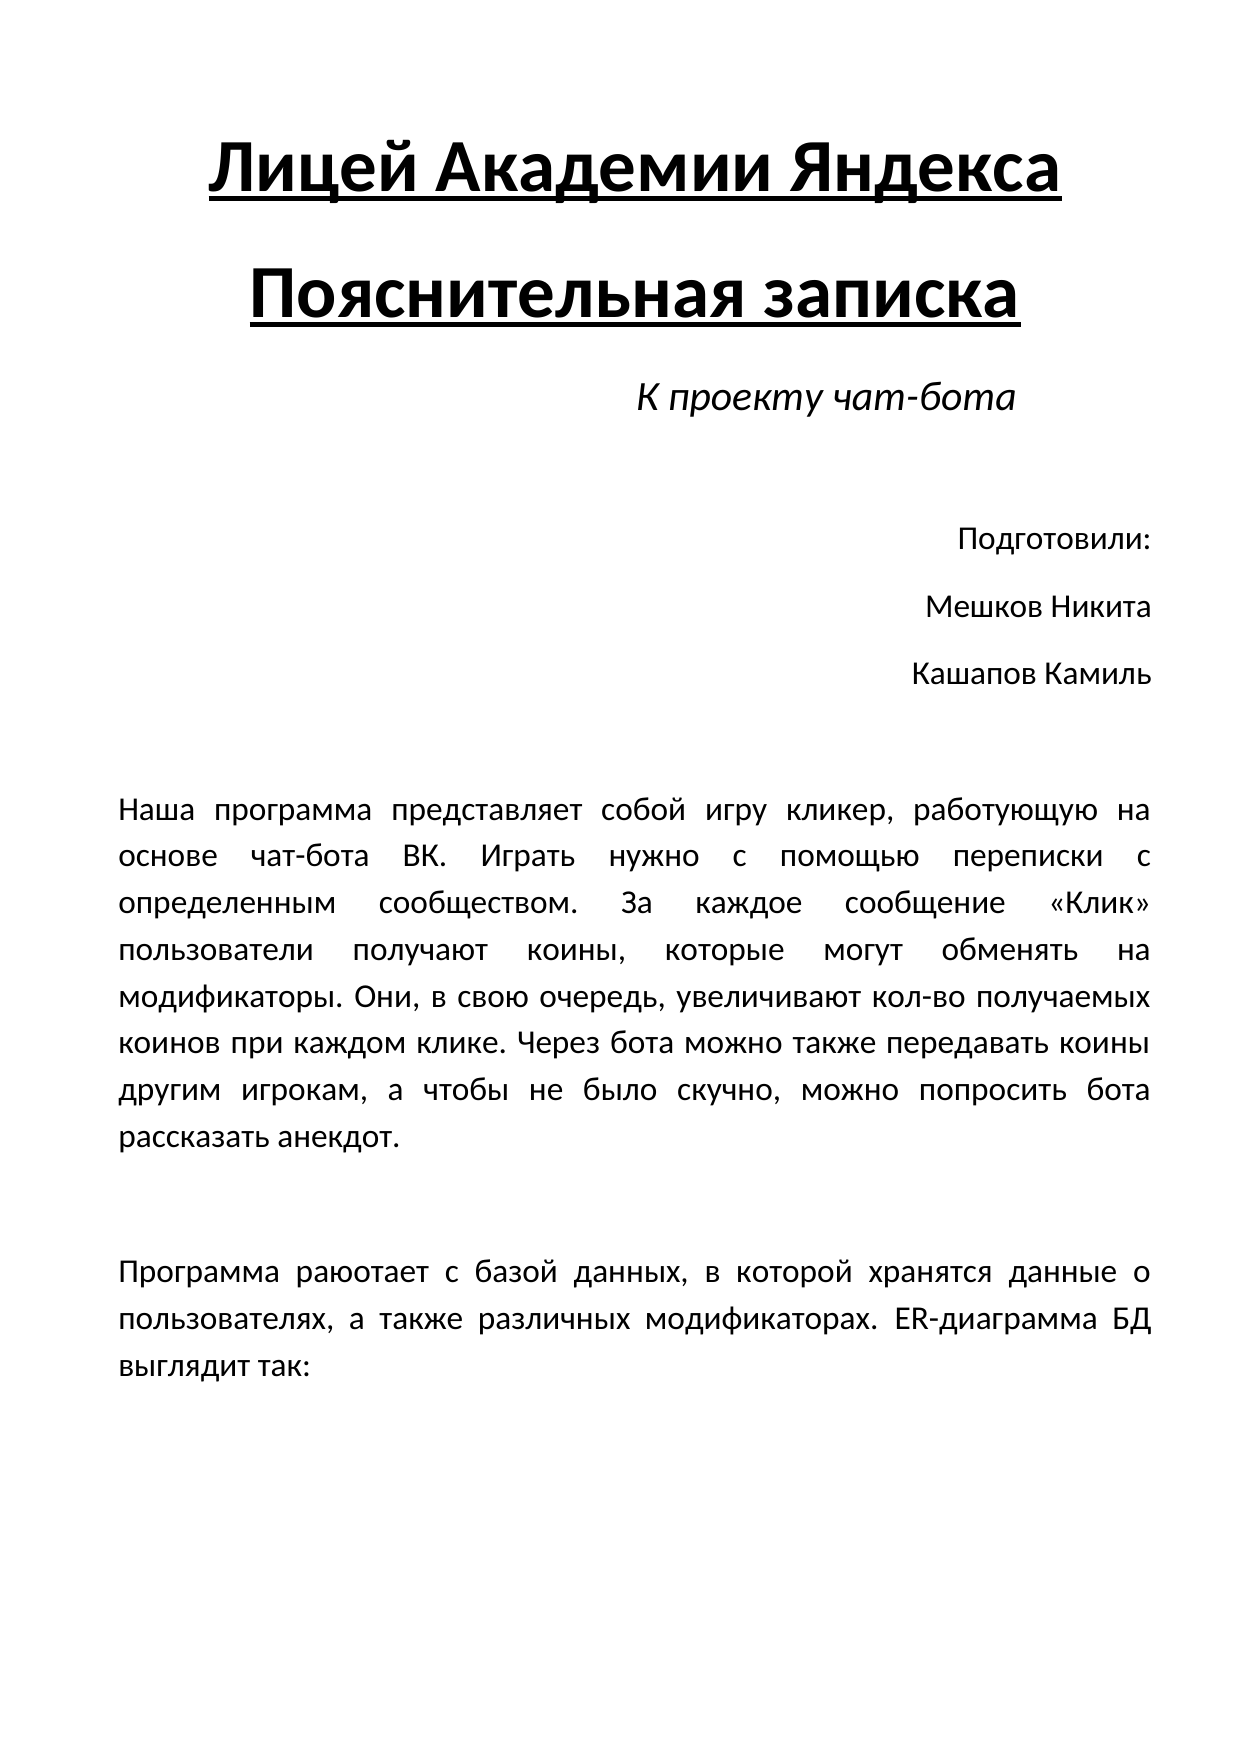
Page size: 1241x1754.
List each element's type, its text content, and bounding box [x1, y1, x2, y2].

text Лицей Академии Яндекса [118, 118, 1152, 210]
text Кашапов Камиль [118, 652, 1152, 693]
text Пояснительная записка [118, 244, 1152, 336]
text Мешков Никита [118, 585, 1152, 625]
text Наша программа представляет собой игру кликер, работующую на основе чат-бота ВК. Играть нужно с помощью переписки с определенным сообществом. За каждое сообщение «Клик» пользователи получают коины, которые могут обменять на модификаторы. Они, в свою очередь, увеличивают кол-во получаемых коинов при каждом клике. Через бота можно также передавать коины другим игрокам, а чтобы не было скучно, можно попросить бота рассказать анекдот. [118, 787, 1152, 1156]
text Программа раюотает с базой данных, в которой хранятся данные о пользователях, а также различных модификаторах. ER-диаграмма БД выглядит так: [118, 1250, 1152, 1384]
text К проекту чат-бота [118, 370, 1152, 421]
text Подготовили: [118, 517, 1152, 558]
